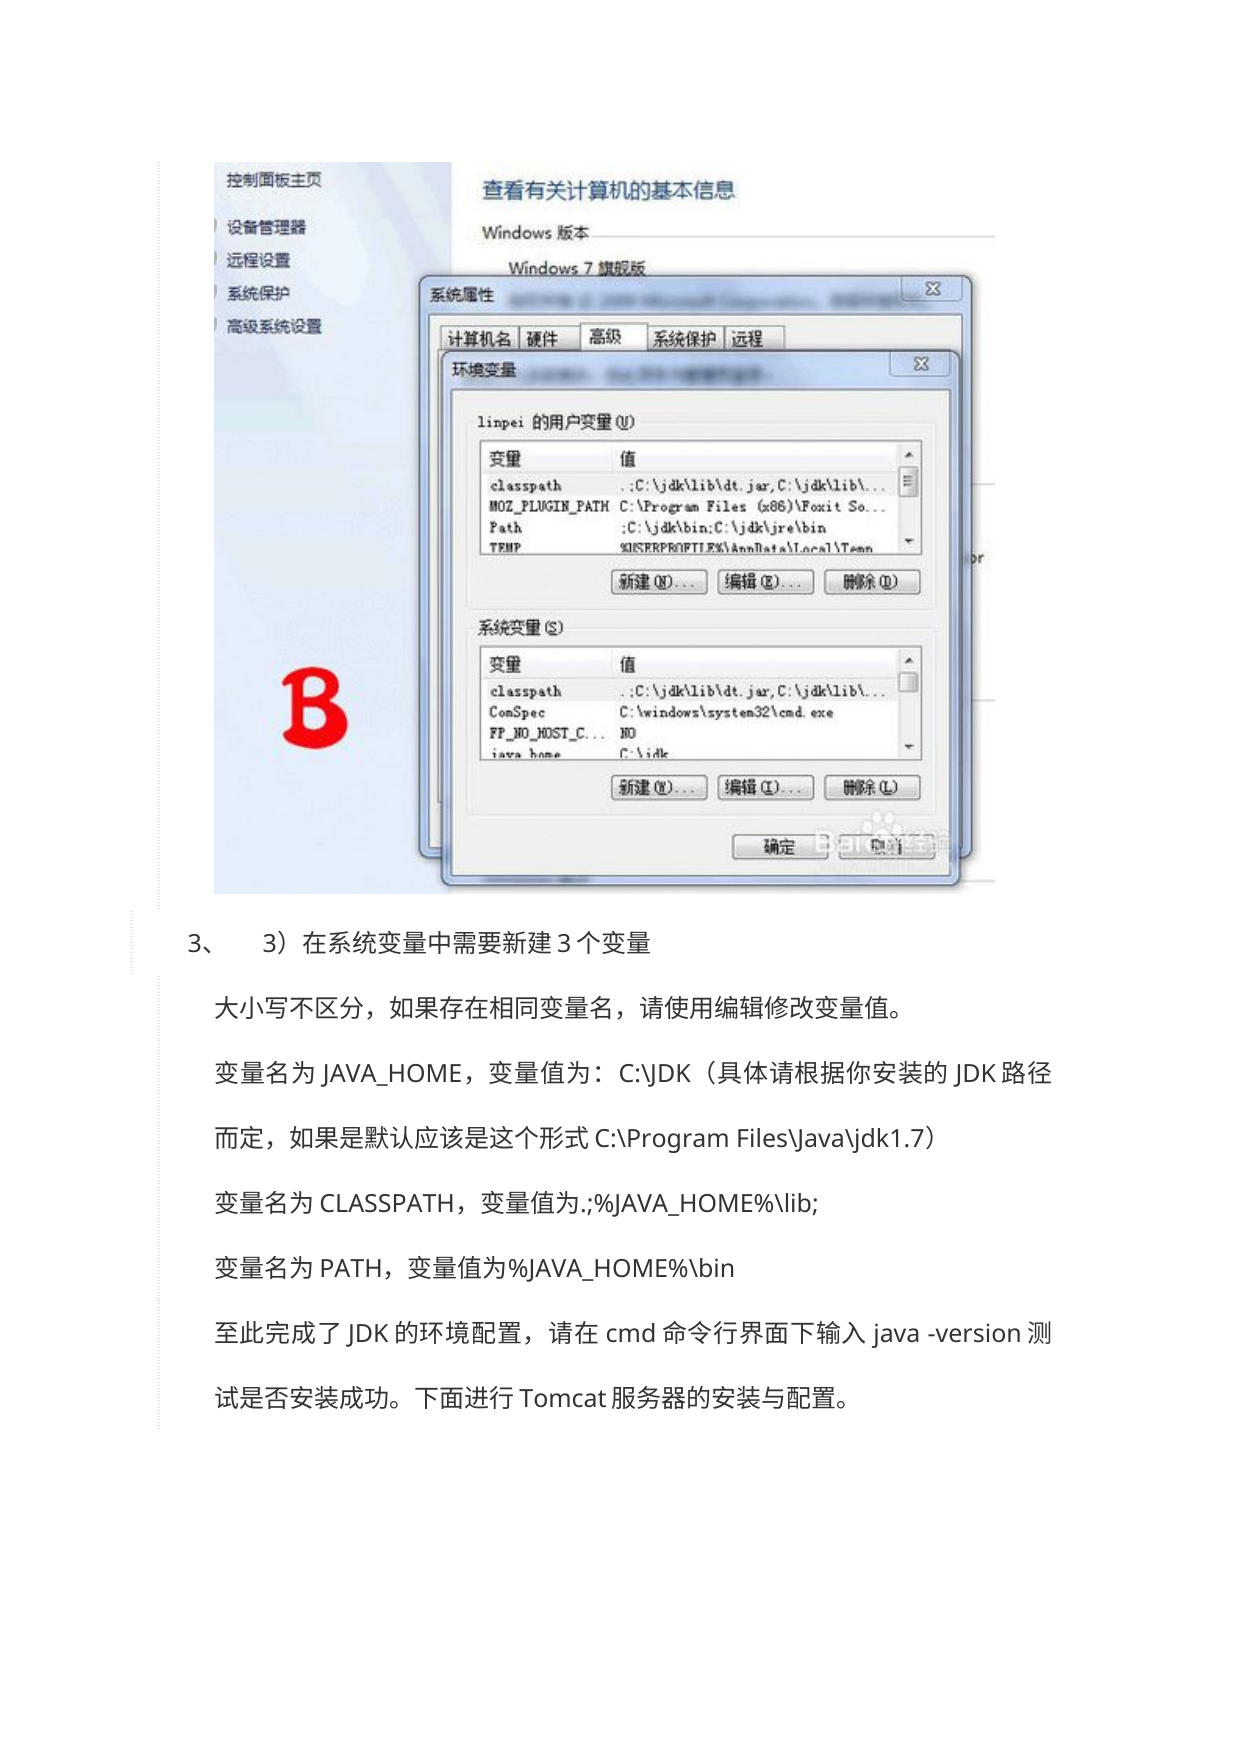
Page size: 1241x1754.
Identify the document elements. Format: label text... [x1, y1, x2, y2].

picture [214, 162, 996, 894]
list 3）在系统变量中需要新建3个变量 [187, 909, 1053, 974]
text 变量名为CLASSPATH，变量值为.;%JAVA_HOME%\lib; [157, 1169, 1053, 1234]
text 变量名为PATH，变量值为%JAVA_HOME%\bin [157, 1234, 1053, 1299]
text 至此完成了JDK的环境配置，请在cmd命令行界面下输入java -version测试是否安装成功。下面进行Tomcat服务器的安装与配置。 [157, 1299, 1053, 1429]
text 大小写不区分，如果存在相同变量名，请使用编辑修改变量值。 [157, 974, 1053, 1039]
text 变量名为JAVA_HOME，变量值为：C:\JDK（具体请根据你安装的JDK路径而定，如果是默认应该是这个形式C:\Program Files\Java\jdk1.7） [157, 1039, 1053, 1169]
